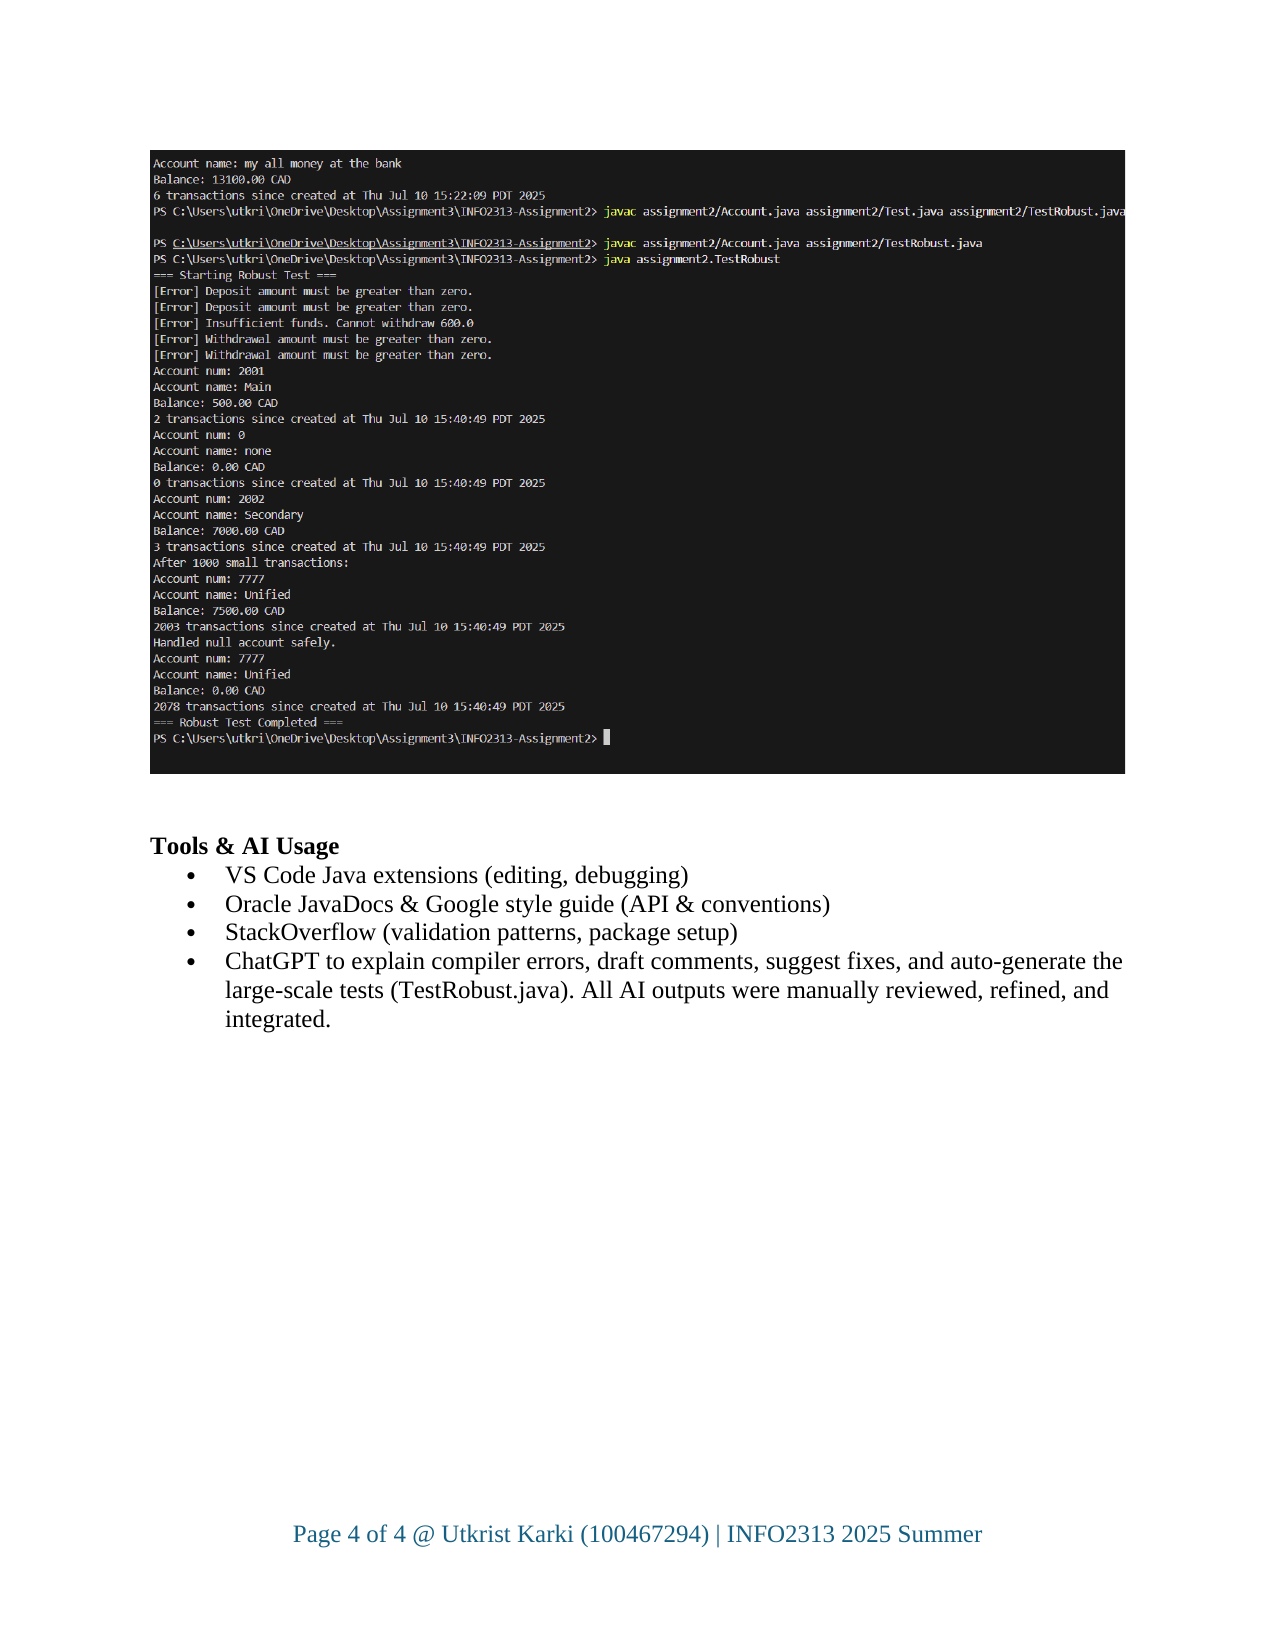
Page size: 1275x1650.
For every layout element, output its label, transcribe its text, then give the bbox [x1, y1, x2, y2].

text Tools & AI Usage [150, 831, 1125, 860]
list ChatGPT to explain compiler errors, draft comments, suggest fixes, and auto-generate the large-scale tests (TestRobust.java). All AI outputs were manually reviewed, refined, and integrated. [187, 946, 1125, 1032]
list StackOverflow (validation patterns, package setup) [187, 917, 1125, 946]
picture [150, 150, 1125, 774]
list VS Code Java extensions (editing, debugging) [187, 860, 1125, 889]
list Oracle JavaDocs & Google style guide (API & conventions) [187, 889, 1125, 917]
